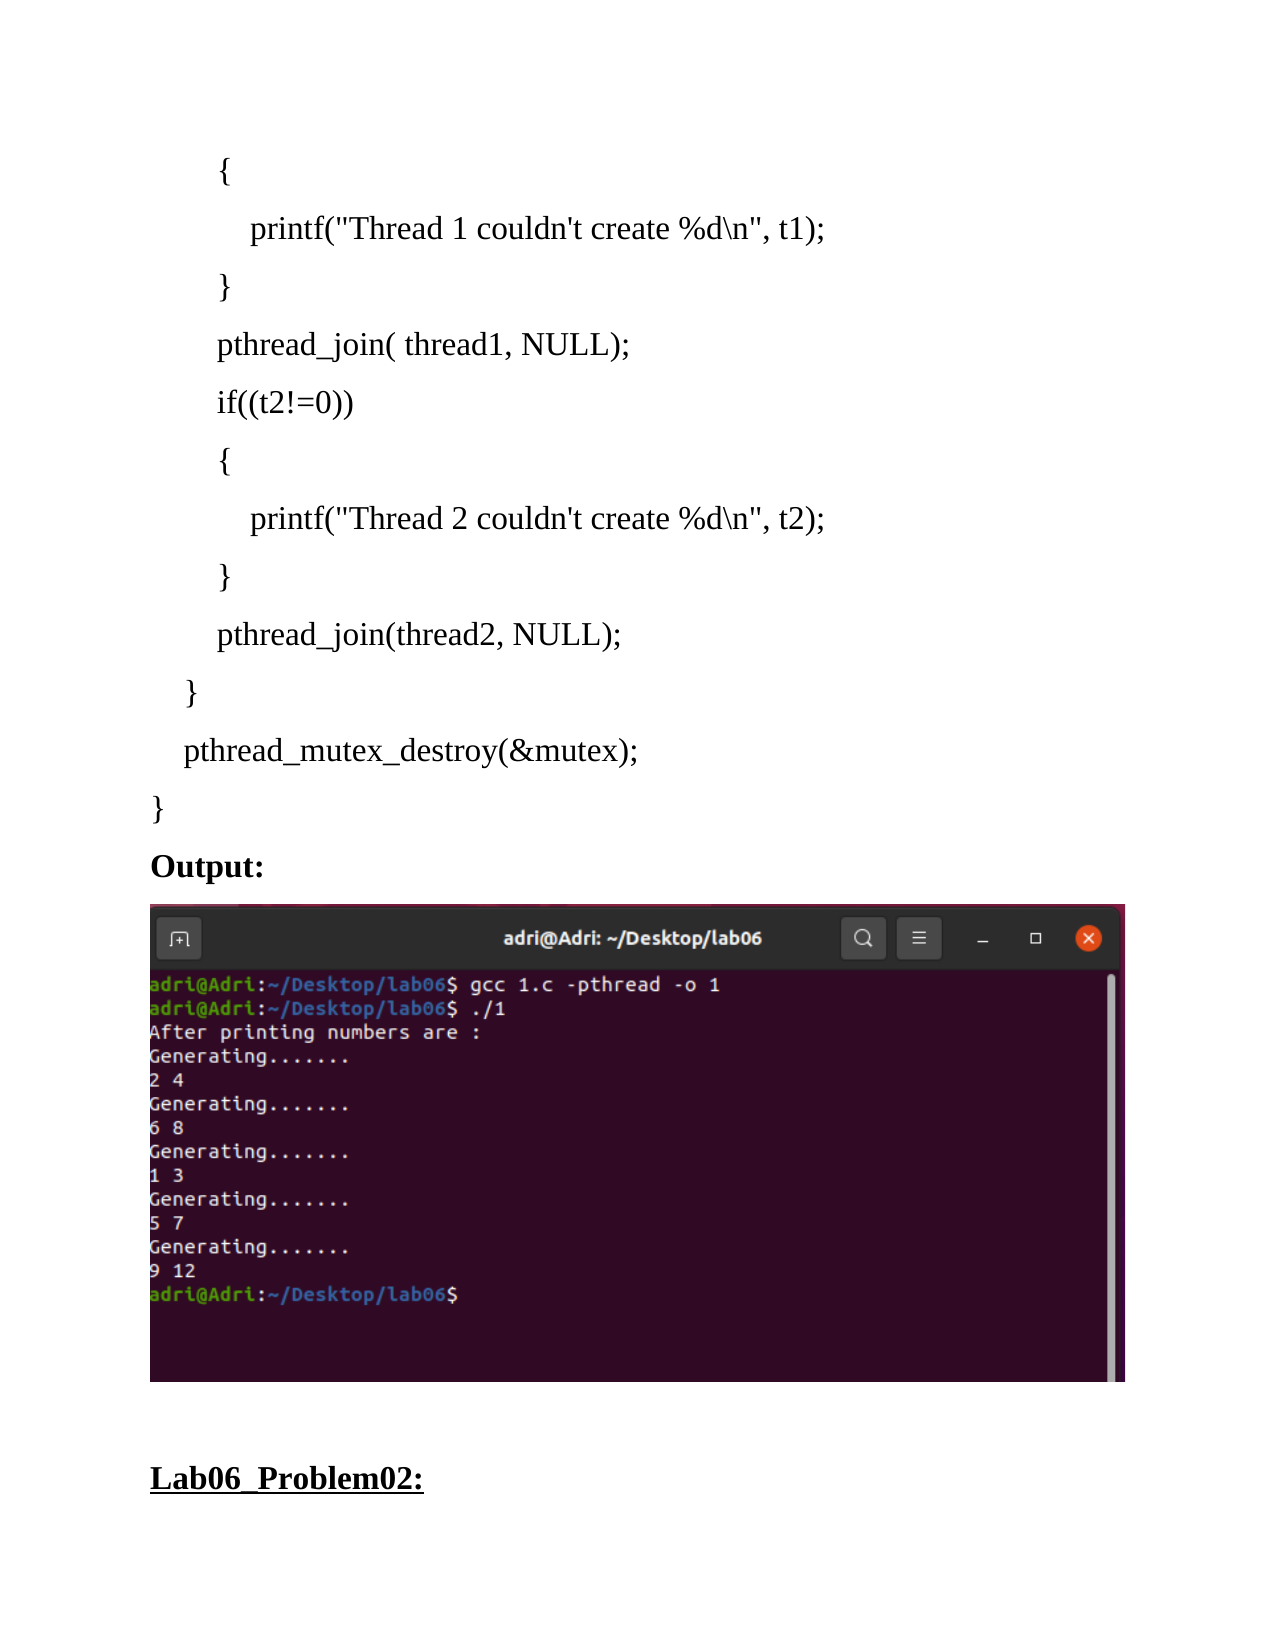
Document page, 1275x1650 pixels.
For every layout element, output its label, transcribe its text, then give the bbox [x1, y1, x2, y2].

text } [150, 672, 1125, 711]
picture [150, 904, 1125, 1382]
text } [150, 556, 1125, 594]
text pthread_mutex_destroy(&mutex); [150, 730, 1125, 768]
text } [150, 266, 1125, 304]
text Lab06_Problem02: [150, 1459, 1125, 1497]
text if((t2!=0)) [150, 382, 1125, 420]
text printf("Thread 2 couldn't create %d\n", t2); [150, 498, 1125, 536]
text } [150, 788, 1125, 827]
text pthread_join( thread1, NULL); [150, 324, 1125, 362]
text { [150, 440, 1125, 478]
text pthread_join(thread2, NULL); [150, 614, 1125, 652]
text { [150, 150, 1125, 188]
text printf("Thread 1 couldn't create %d\n", t1); [150, 208, 1125, 246]
text Output: [150, 846, 1125, 884]
